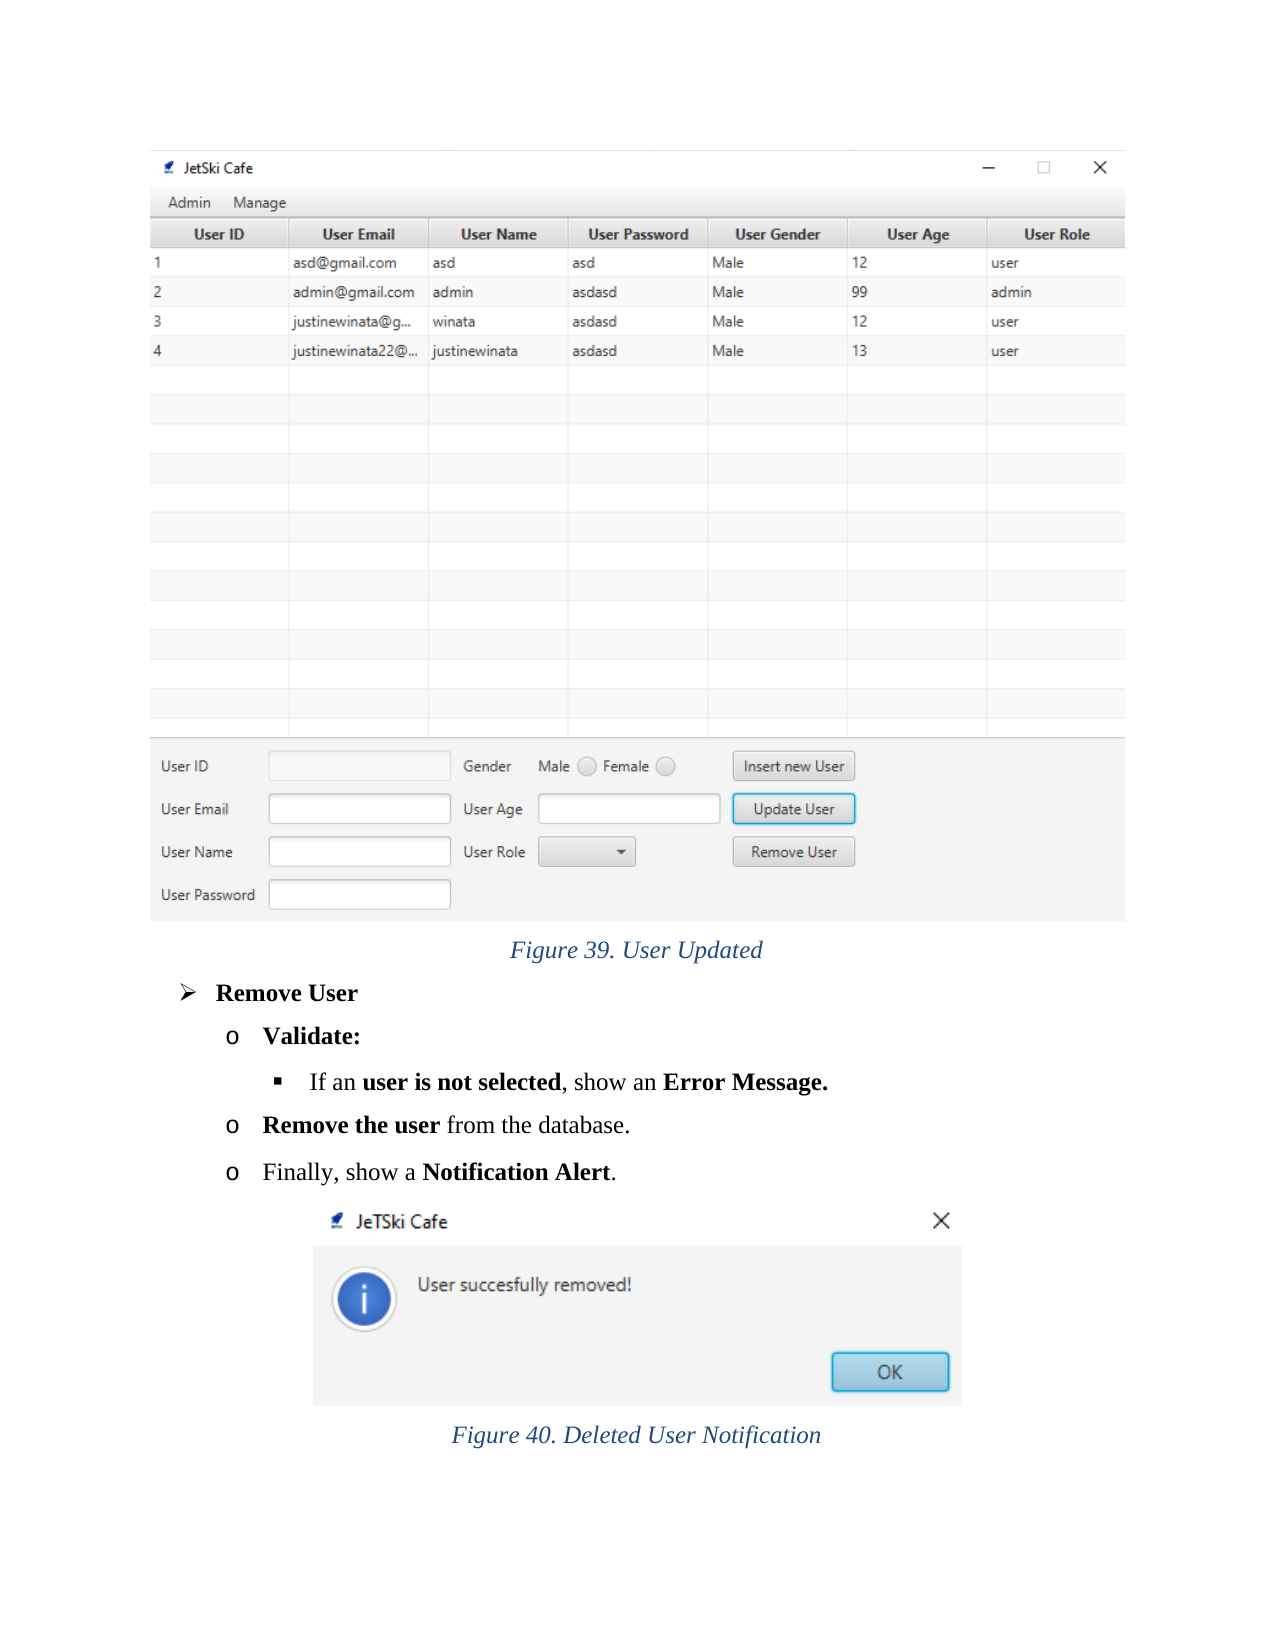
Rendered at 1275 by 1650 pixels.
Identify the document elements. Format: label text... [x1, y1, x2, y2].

list If an user is not selected, show an Error Message. [272, 1067, 1125, 1096]
picture [150, 150, 1125, 921]
text Figure 39. User Updated [150, 935, 1125, 963]
text Figure 40. Deleted User Notification [150, 1420, 1125, 1449]
list Validate: [225, 1021, 1125, 1052]
list Finally, show a Notification Alert. [225, 1157, 1125, 1187]
list Remove the user from the database. [225, 1110, 1125, 1141]
picture [313, 1202, 962, 1406]
list Remove User [178, 978, 1125, 1007]
